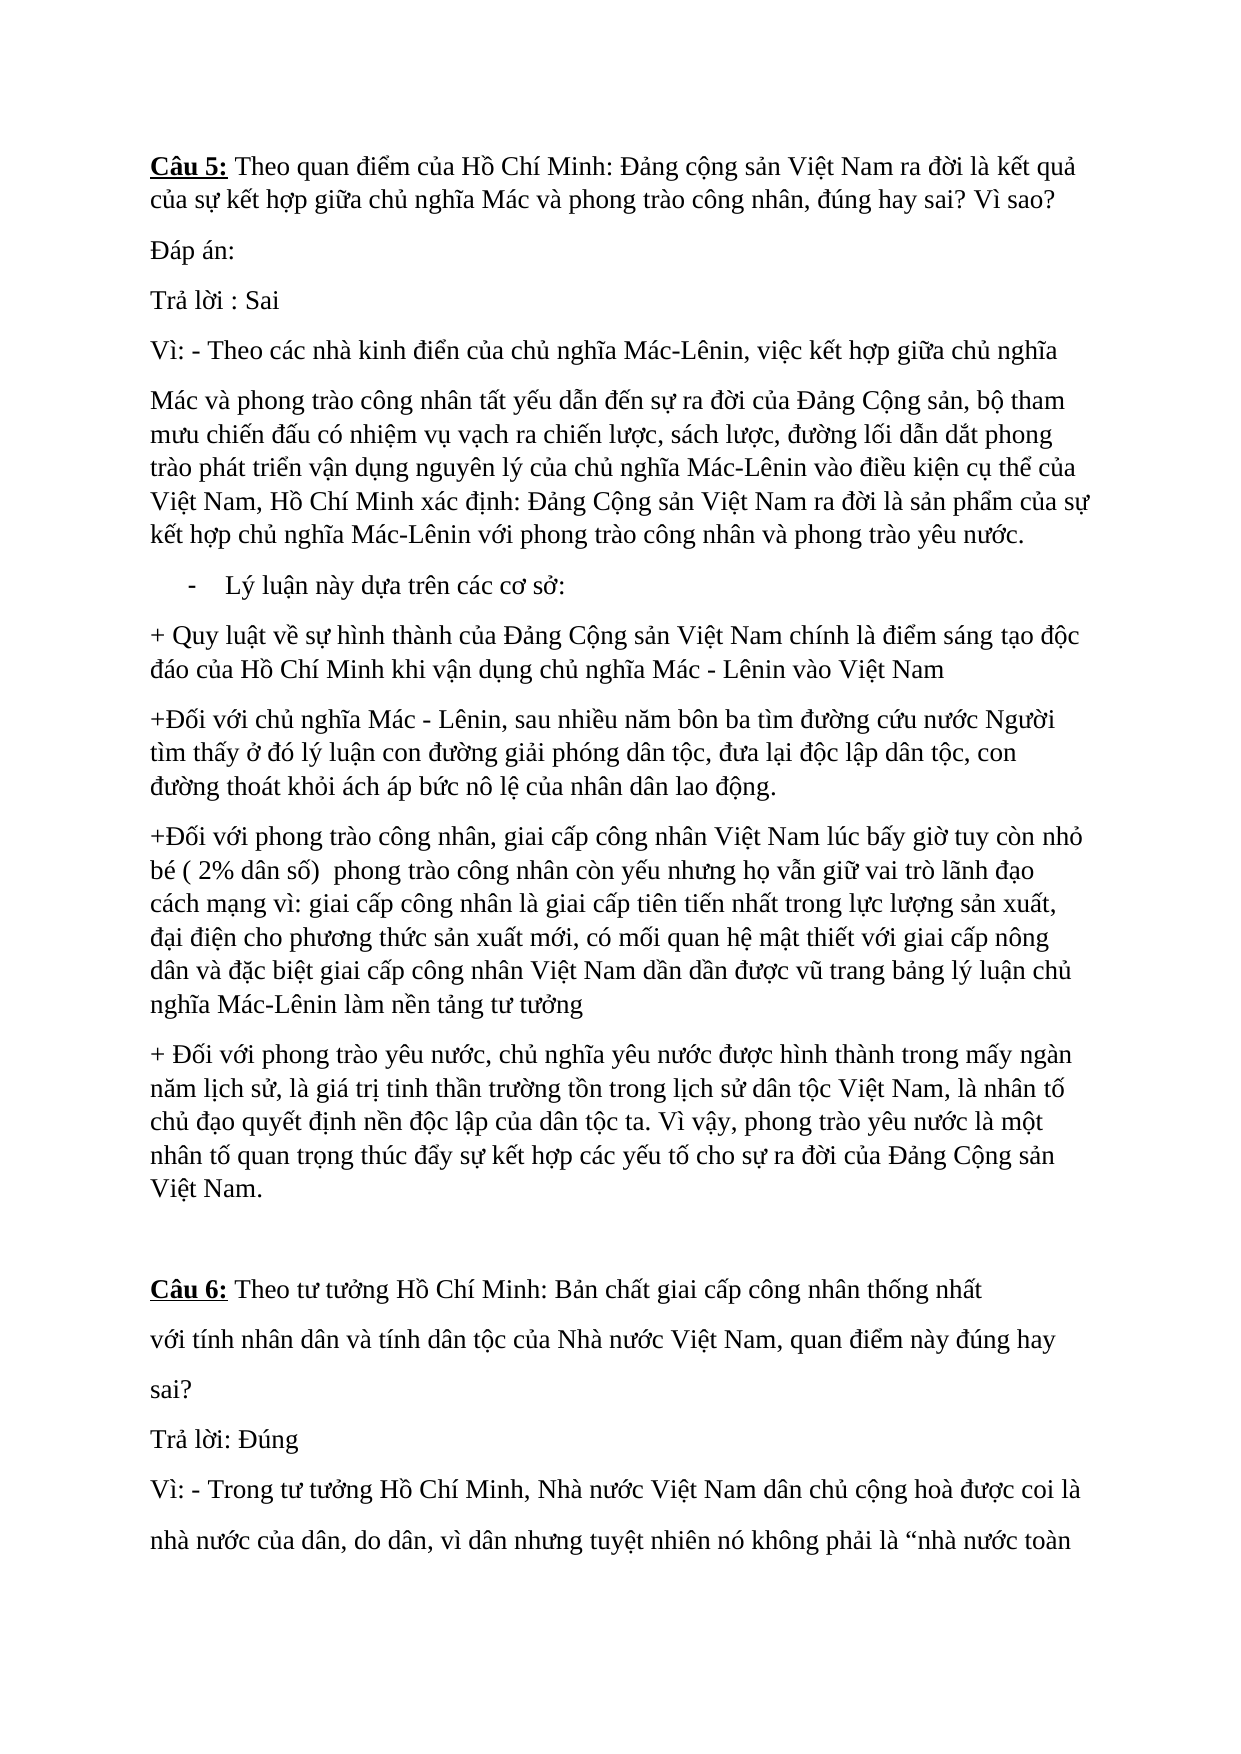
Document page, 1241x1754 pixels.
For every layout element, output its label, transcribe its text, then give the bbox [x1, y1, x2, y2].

text Vì: - Theo các nhà kinh điển của chủ nghĩa Mác-Lênin, việc kết hợp giữa chủ nghĩa [150, 334, 1090, 365]
text +Đối với chủ nghĩa Mác - Lênin, sau nhiều năm bôn ba tìm đường cứu nước Người tìm thấy ở đó lý luận con đường giải phóng dân tộc, đưa lại độc lập dân tộc, con đường thoát khỏi ách áp bức nô lệ của nhân dân lao động. [150, 703, 1090, 801]
text + Đối với phong trào yêu nước, chủ nghĩa yêu nước được hình thành trong mấy ngàn năm lịch sử, là giá trị tinh thần trường tồn trong lịch sử dân tộc Việt Nam, là nhân tố chủ đạo quyết định nền độc lập của dân tộc ta. Vì vậy, phong trào yêu nước là một nhân tố quan trọng thúc đẩy sự kết hợp các yếu tố cho sự ra đời của Đảng Cộng sản Việt Nam. [150, 1038, 1090, 1203]
text sai? [150, 1373, 1090, 1404]
text Trả lời: Đúng [150, 1423, 1090, 1454]
text Câu 6: Theo tư tưởng Hồ Chí Minh: Bản chất giai cấp công nhân thống nhất [150, 1273, 1090, 1304]
text +Đối với phong trào công nhân, giai cấp công nhân Việt Nam lúc bấy giờ tuy còn nhỏ bé ( 2% dân số) phong trào công nhân còn yếu nhưng họ vẫn giữ vai trò lãnh đạo cách mạng vì: giai cấp công nhân là giai cấp tiên tiến nhất trong lực lượng sản xuất, đại điện cho phương thức sản xuất mới, có mối quan hệ mật thiết với giai cấp nông dân và đặc biệt giai cấp công nhân Việt Nam dần dần được vũ trang bảng lý luận chủ nghĩa Mác-Lênin làm nền tảng tư tưởng [150, 820, 1090, 1019]
text nhà nước của dân, do dân, vì dân nhưng tuyệt nhiên nó không phải là “nhà nước toàn [150, 1524, 1090, 1555]
text Mác và phong trào công nhân tất yếu dẫn đến sự ra đời của Đảng Cộng sản, bộ tham mưu chiến đấu có nhiệm vụ vạch ra chiến lược, sách lược, đường lối dẫn dắt phong trào phát triển vận dụng nguyên lý của chủ nghĩa Mác-Lênin vào điều kiện cụ thể của Việt Nam, Hồ Chí Minh xác định: Đảng Cộng sản Việt Nam ra đời là sản phẩm của sự kết hợp chủ nghĩa Mác-Lênin với phong trào công nhân và phong trào yêu nước. [150, 384, 1090, 550]
text Câu 5: Theo quan điểm của Hồ Chí Minh: Đảng cộng sản Việt Nam ra đời là kết quả của sự kết hợp giữa chủ nghĩa Mác và phong trào công nhân, đúng hay sai? Vì sao? [150, 150, 1090, 215]
text Đáp án: [150, 234, 1090, 265]
text + Quy luật về sự hình thành của Đảng Cộng sản Việt Nam chính là điểm sáng tạo độc đáo của Hồ Chí Minh khi vận dụng chủ nghĩa Mác - Lênin vào Việt Nam [150, 619, 1090, 684]
text Trả lời : Sai [150, 284, 1090, 315]
text Vì: - Trong tư tưởng Hồ Chí Minh, Nhà nước Việt Nam dân chủ cộng hoà được coi là [150, 1473, 1090, 1505]
list Lý luận này dựa trên các cơ sở: [187, 569, 1090, 600]
text với tính nhân dân và tính dân tộc của Nhà nước Việt Nam, quan điểm này đúng hay [150, 1323, 1090, 1354]
